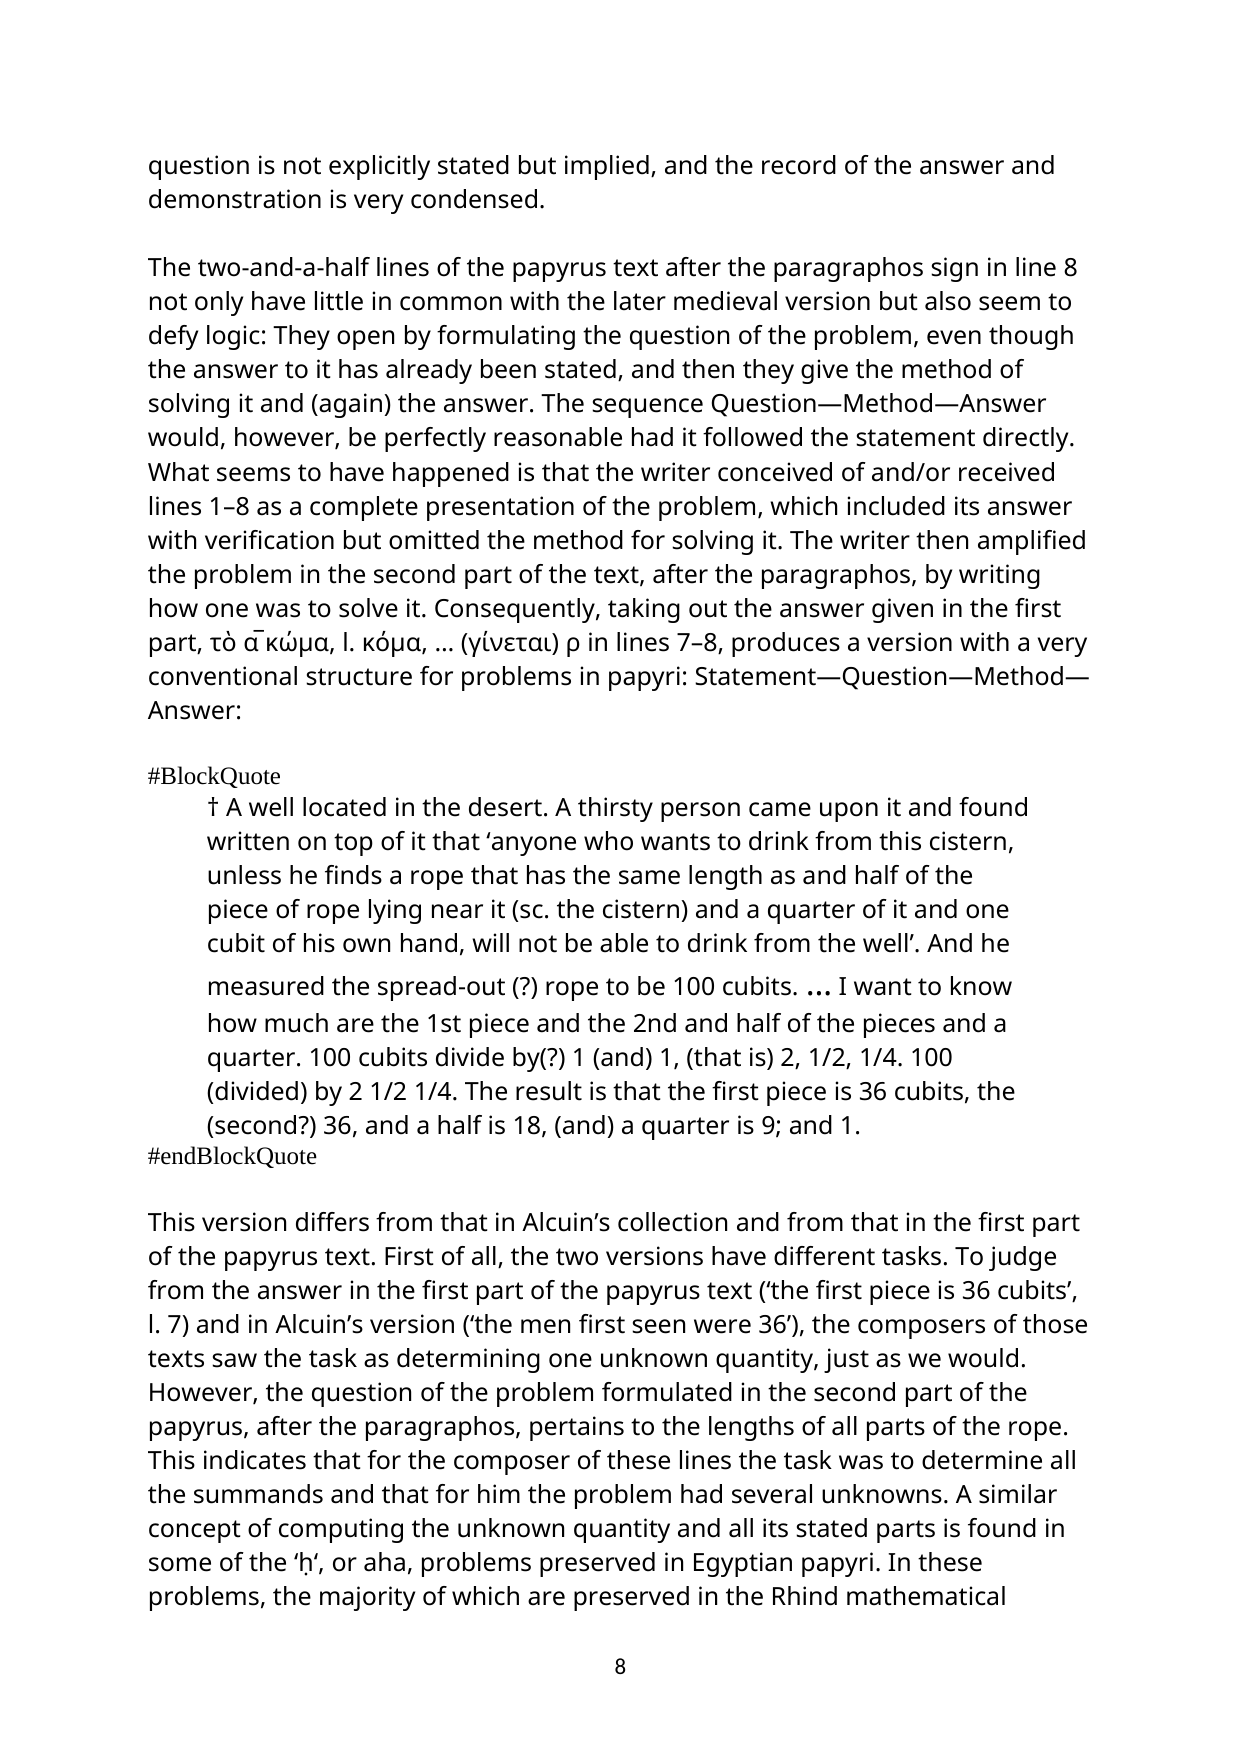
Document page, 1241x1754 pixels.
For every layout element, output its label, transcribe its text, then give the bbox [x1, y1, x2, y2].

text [148, 1204, 1093, 1613]
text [148, 148, 1093, 216]
text The two-and-a-half lines of the papyrus text after the paragraphos sign in line 8 not only have little in common with the later medieval version but also seem to defy logic: They open by formulating the question of the problem, even though the answer to it has already been stated, and then they give the method of solving it and (again) the answer. The sequence Question—Method—Answer would, however, be perfectly reasonable had it followed the statement directly. What seems to have happened is that the writer conceived of and/or received lines 1–8 as a complete presentation of the problem, which included its answer with verification but omitted the method for solving it. The writer then amplified the problem in the second part of the text, after the paragraphos, by writing how one was to solve it. Consequently, taking out the answer given in the first part, τὸ α̅ κώμα, l. κόμα, … (γίνεται) ρ in lines 7–8, produces a version with a very conventional structure for problems in papyri: Statement—Question—Method—Answer: [148, 250, 1093, 727]
text #endBlockQuote [148, 1141, 1093, 1170]
text † A well located in the desert. A thirsty person came upon it and found written on top of it that ‘anyone who wants to drink from this cistern, unless he finds a rope that has the same length as and half of the piece of rope lying near it (sc. the cistern) and a quarter of it and one cubit of his own hand, will not be able to drink from the well’. And he measured the spread-out (?) rope to be 100 cubits. … I want to know how much are the 1st piece and the 2nd and half of the pieces and a quarter. 100 cubits divide by(?) 1 (and) 1, (that is) 2, 1/2, 1/4. 100 (divided) by 2 1/2 1/4. The result is that the first piece is 36 cubits, the (second?) 36, and a half is 18, (and) a quarter is 9; and 1. [207, 789, 1033, 1141]
text #BlockQuote [148, 761, 1093, 789]
